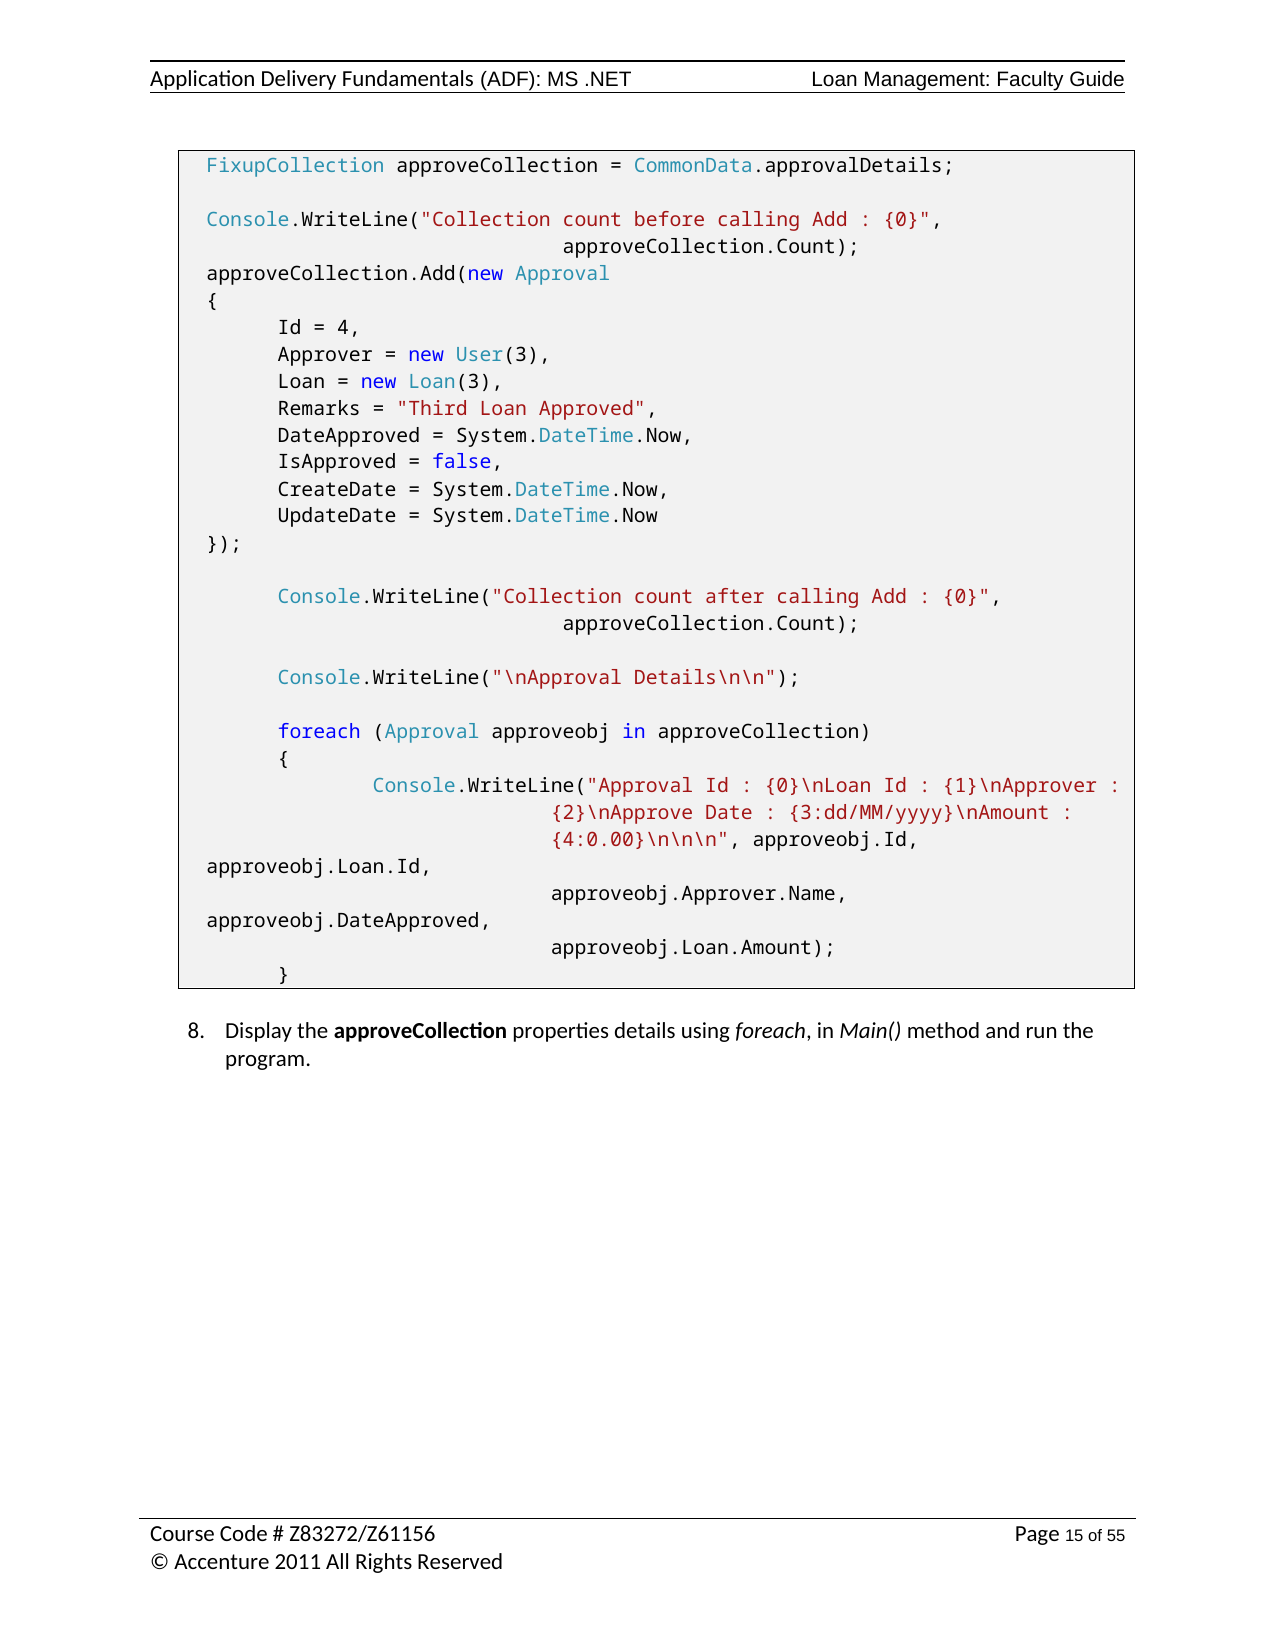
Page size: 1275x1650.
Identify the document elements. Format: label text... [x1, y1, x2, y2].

table_header FixupCollection approveCollection = CommonData.approvalDetails; Console.WriteLine("Collection count before calling Add : {0}", approveCollection.Count); approveCollection.Add(new Approval { Id = 4, Approver = new User(3), Loan = new Loan(3), Remarks = "Third Loan Approved", DateApproved = System.DateTime.Now, IsApproved = false, CreateDate = System.DateTime.Now, UpdateDate = System.DateTime.Now }); Console.WriteLine("Collection count after calling Add : {0}", approveCollection.Count); Console.WriteLine("\nApproval Details\n\n"); foreach (Approval approveobj in approveCollection) { Console.WriteLine("Approval Id : {0}\nLoan Id : {1}\nApprover : {2}\nApprove Date : {3:dd/MM/yyyy}\nAmount : {4:0.00}\n\n\n", approveobj.Id, approveobj.Loan.Id, approveobj.Approver.Name, approveobj.DateApproved, approveobj.Loan.Amount); } [179, 151, 1134, 987]
list Display the approveCollection properties details using foreach, in Main() method and run the program. [187, 1016, 1125, 1072]
